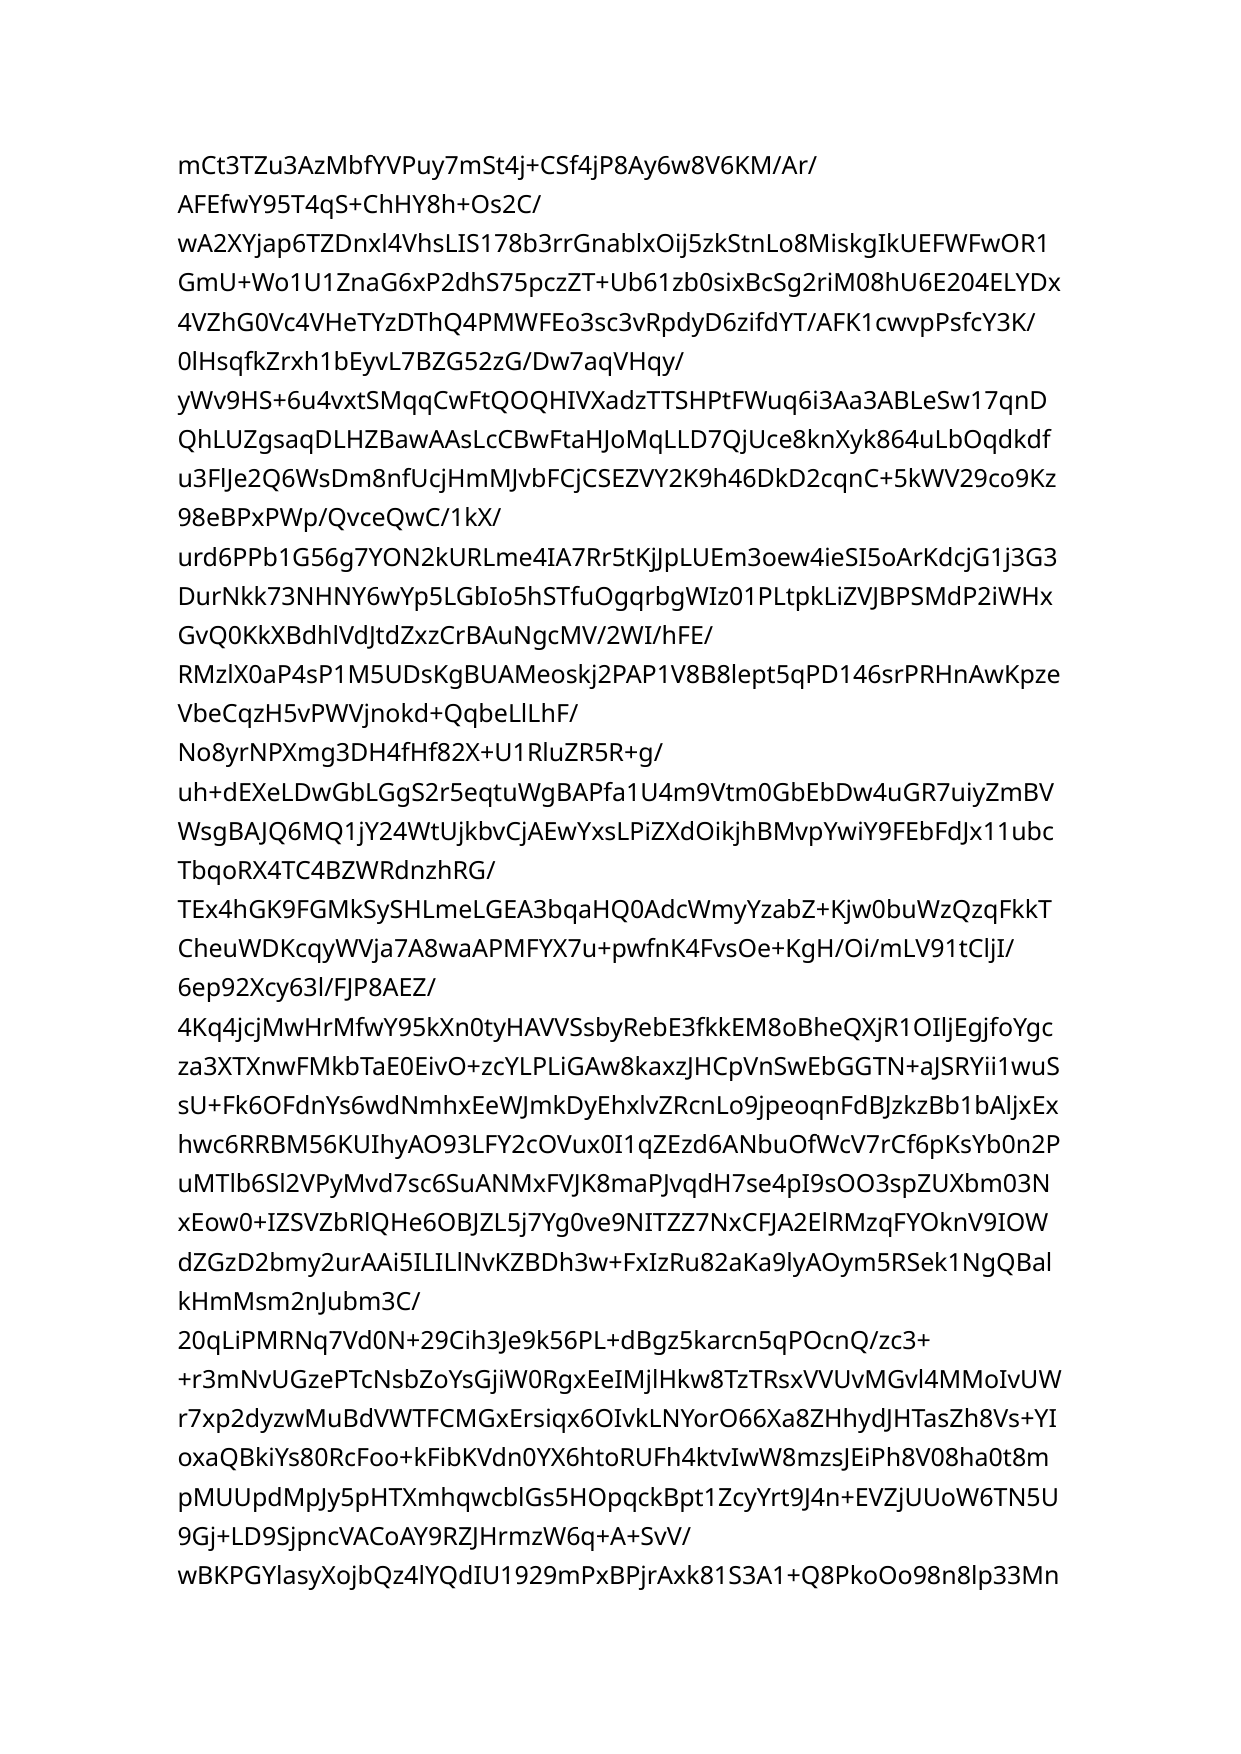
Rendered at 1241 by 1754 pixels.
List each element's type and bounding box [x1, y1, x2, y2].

text [177, 148, 1063, 1592]
